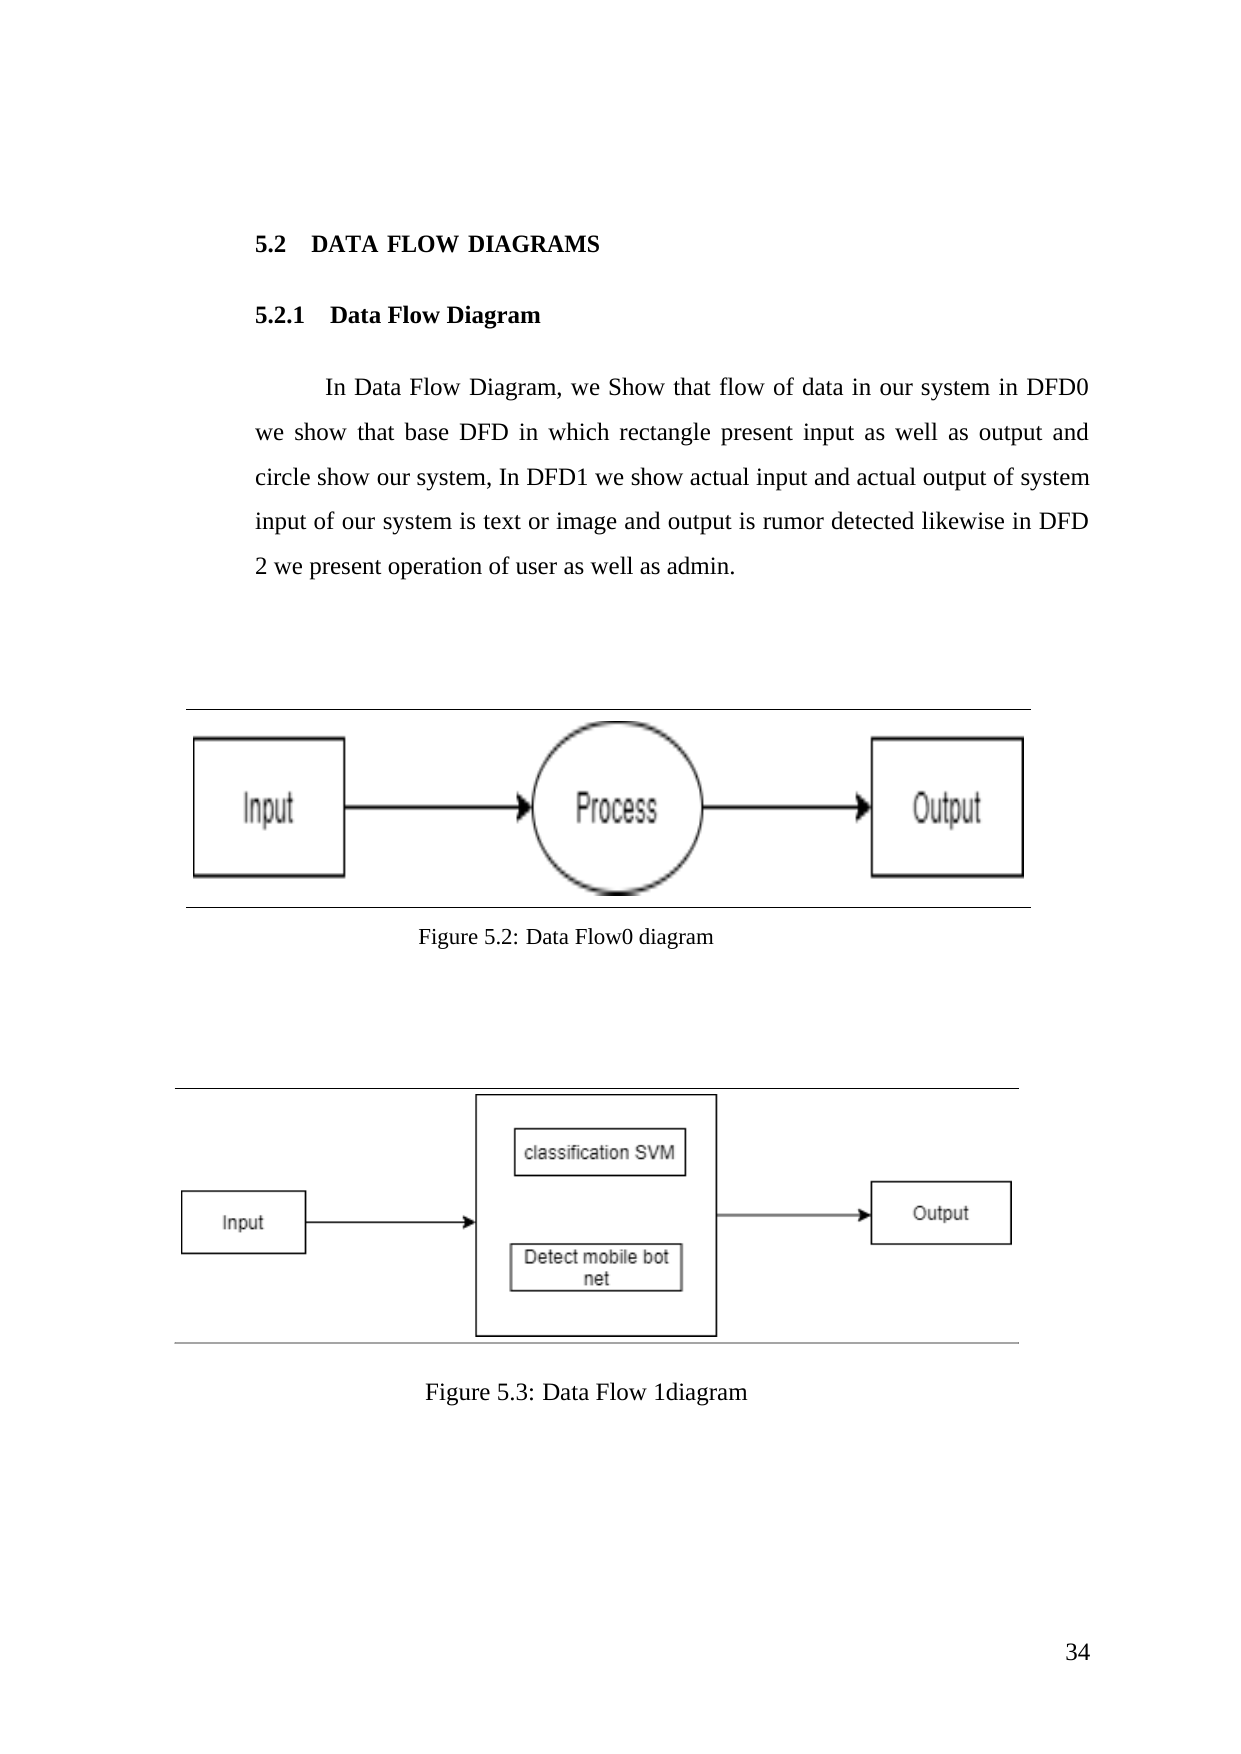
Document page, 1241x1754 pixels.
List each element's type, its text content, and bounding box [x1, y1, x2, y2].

text Figure 5.2: Data Flow0 diagram [175, 923, 1188, 949]
picture [181, 1094, 1012, 1337]
text In Data Flow Diagram, we Show that flow of data in our system in DFD0 we show that base DFD in which rectangle present input as well as output and circle show our system, In DFD1 we show actual input and actual output of system input of our system is text or image and output is rumor detected likewise in DFD 2 we present operation of user as well as admin. [255, 372, 1091, 580]
subtitle Data Flow Diagram [255, 300, 1188, 329]
subtitle DATA FLOW DIAGRAMS [255, 229, 1188, 258]
picture [193, 721, 1024, 896]
